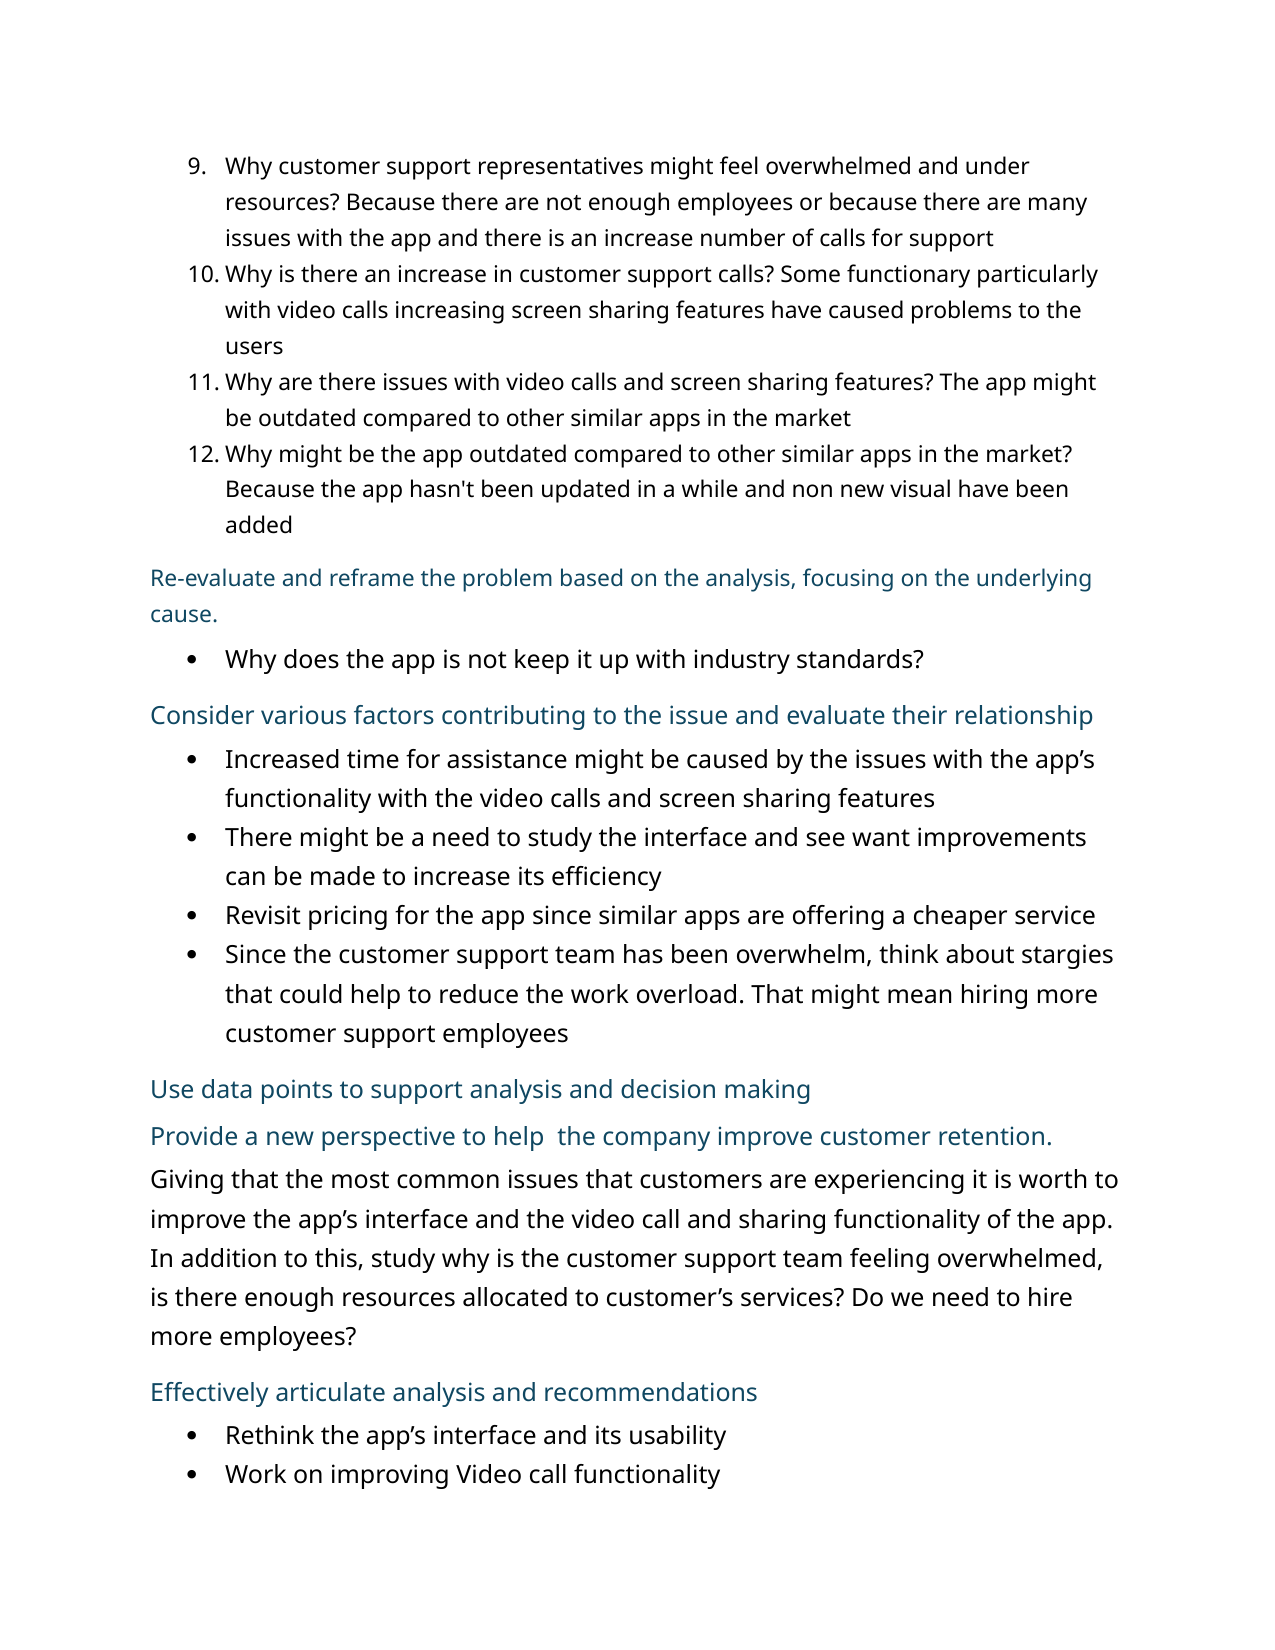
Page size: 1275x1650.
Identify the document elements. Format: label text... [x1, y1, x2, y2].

text Giving that the most common issues that customers are experiencing it is worth to improve the app’s interface and the video call and sharing functionality of the app. In addition to this, study why is the customer support team feeling overwhelmed, is there enough resources allocated to customer’s services? Do we need to hire more employees? [150, 1162, 1125, 1353]
list Increased time for assistance might be caused by the issues with the app’s functionality with the video calls and screen sharing features [187, 741, 1125, 814]
list Why is there an increase in customer support calls? Some functionary particularly with video calls increasing screen sharing features have caused problems to the users [187, 258, 1125, 361]
list Why are there issues with video calls and screen sharing features? The app might be outdated compared to other similar apps in the market [187, 366, 1125, 433]
list Revisit pricing for the app since similar apps are offering a cheaper service [187, 898, 1125, 932]
list Work on improving Video call functionality [187, 1457, 1125, 1491]
list Why does the app is not keep it up with industry standards? [187, 642, 1125, 676]
subtitle Use data points to support analysis and decision making [150, 1071, 1125, 1105]
list Rethink the app’s interface and its usability [187, 1418, 1125, 1452]
list There might be a need to study the interface and see want improvements can be made to increase its efficiency [187, 820, 1125, 893]
subtitle Effectively articulate analysis and recommendations [150, 1375, 1125, 1409]
subtitle Consider various factors contributing to the issue and evaluate their relationship [150, 698, 1125, 732]
list Why might be the app outdated compared to other similar apps in the market? Because the app hasn't been updated in a while and non new visual have been added [187, 437, 1125, 541]
list Why customer support representatives might feel overwhelmed and under resources? Because there are not enough employees or because there are many issues with the app and there is an increase number of calls for support [187, 150, 1125, 253]
list Since the customer support team has been overwhelm, think about stargies that could help to reduce the work overload. That might mean hiring more customer support employees [187, 937, 1125, 1049]
subtitle Re-evaluate and reframe the problem based on the analysis, focusing on the underlying cause. [150, 562, 1125, 629]
subtitle Provide a new perspective to help the company improve customer retention. [150, 1119, 1125, 1153]
